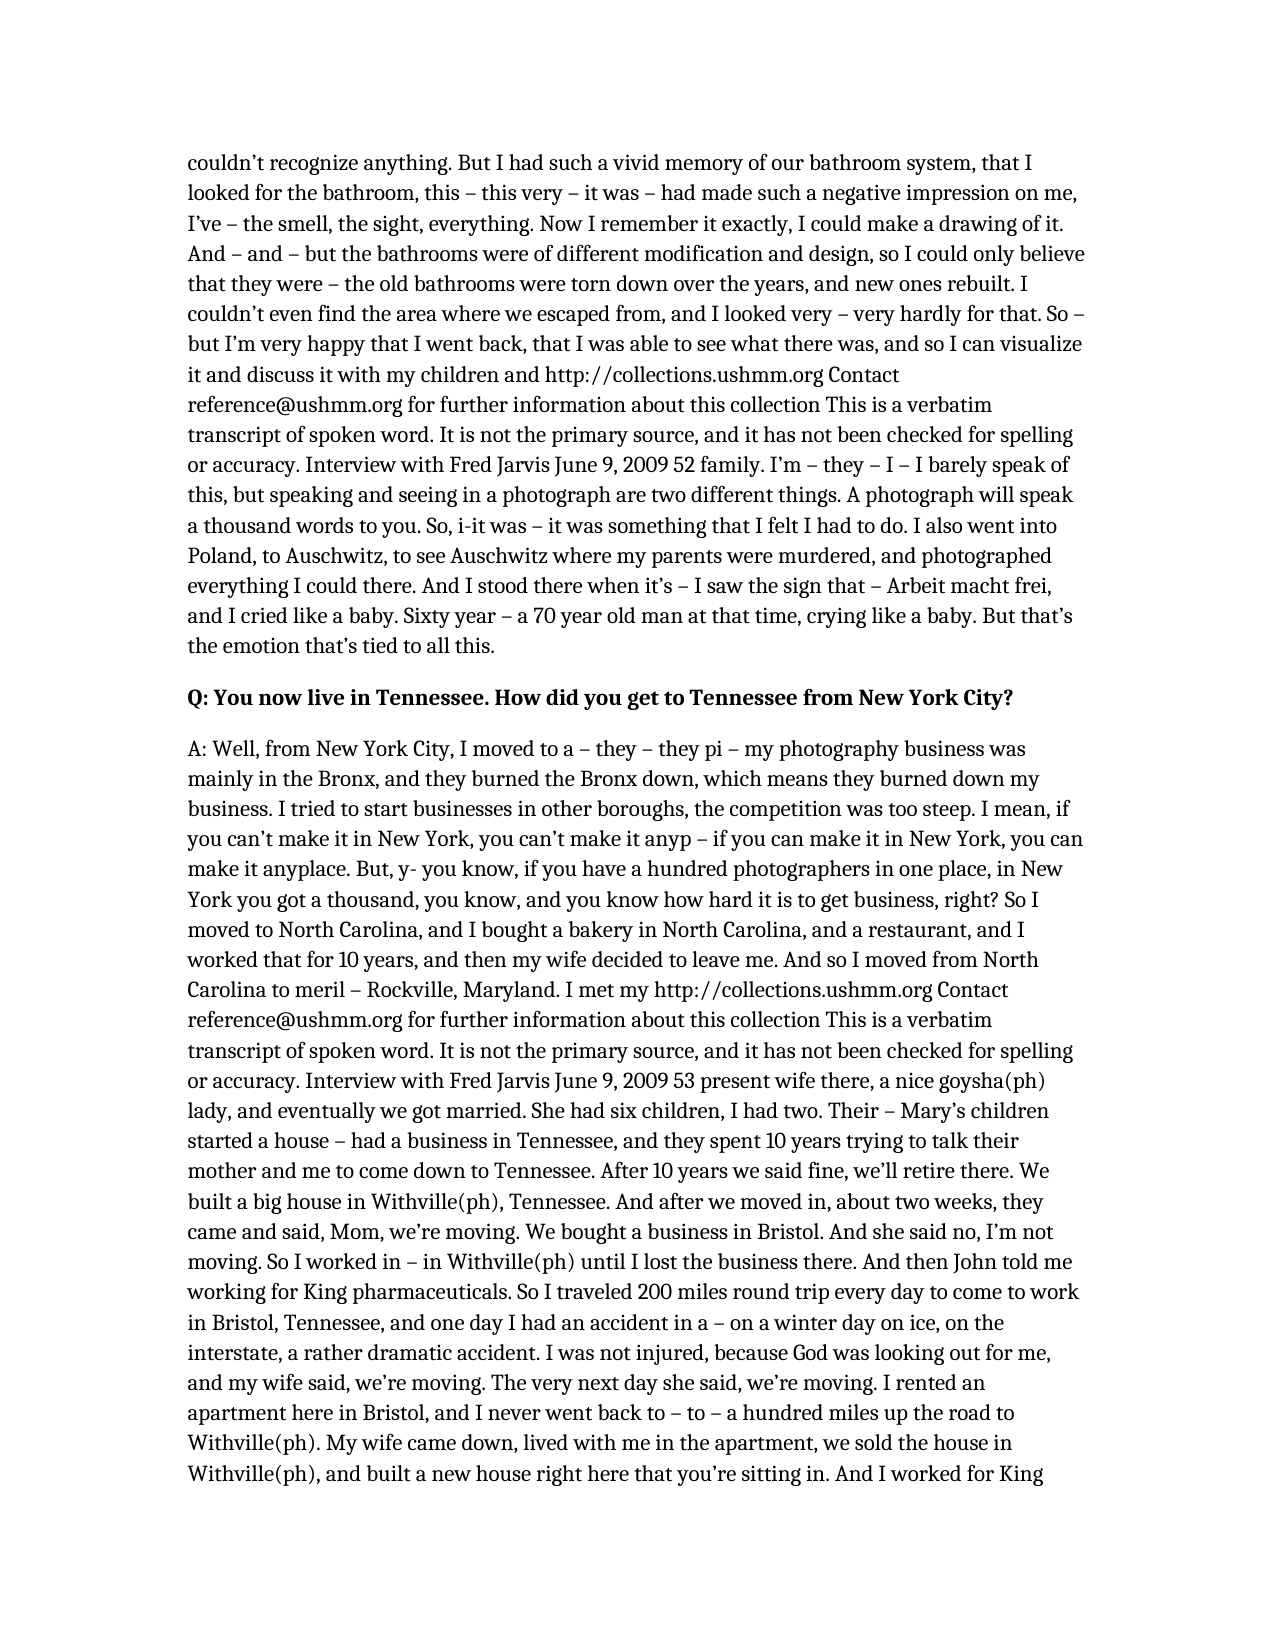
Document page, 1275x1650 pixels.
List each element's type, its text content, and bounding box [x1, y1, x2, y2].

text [187, 735, 1087, 1487]
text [187, 150, 1087, 660]
text Q: You now live in Tennessee. How did you get to Tennessee from New York City? [187, 684, 1087, 711]
